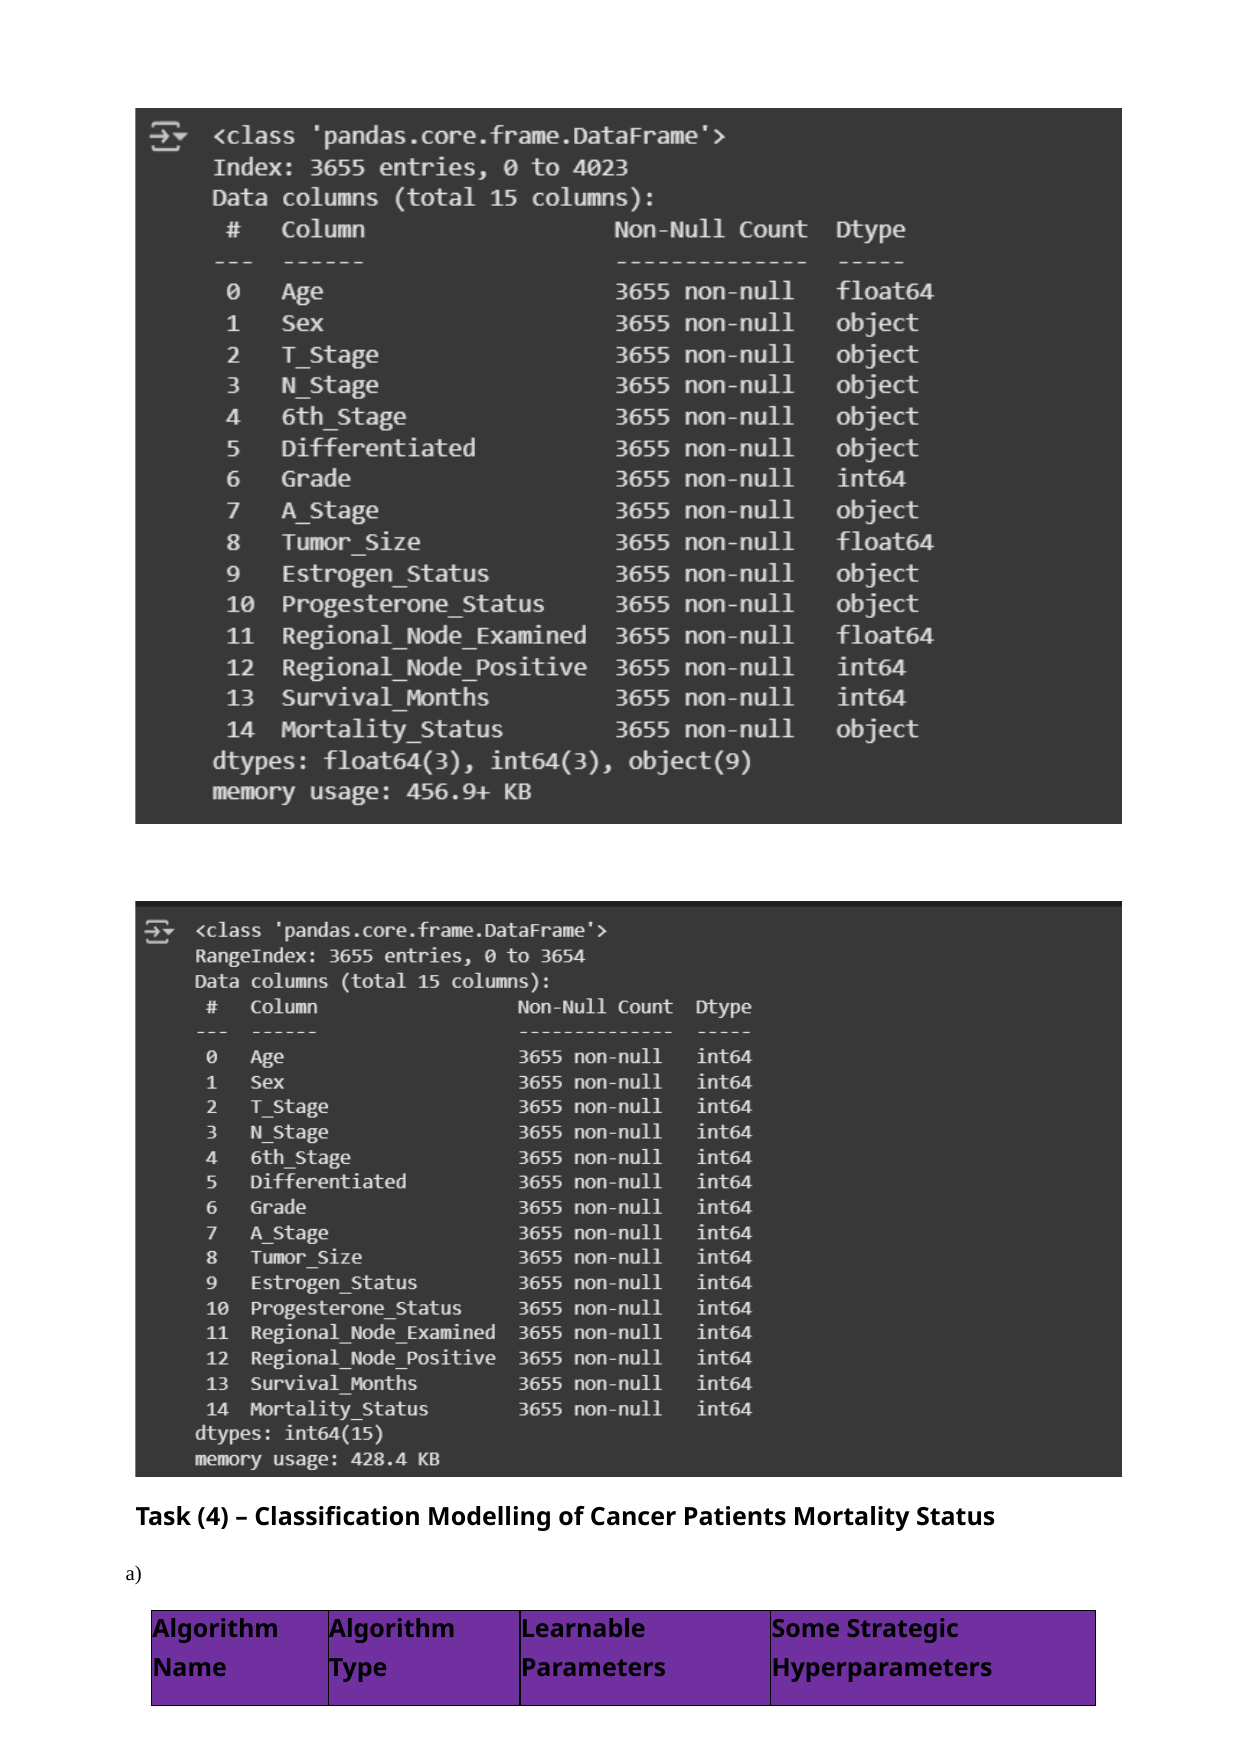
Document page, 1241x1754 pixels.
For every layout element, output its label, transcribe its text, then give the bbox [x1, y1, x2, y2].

table_header Algorithm Name [152, 1611, 328, 1705]
table_header Algorithm Type [329, 1611, 519, 1705]
table_header Learnable Parameters [521, 1611, 770, 1705]
table_header Some Strategic Hyperparameters [771, 1611, 1095, 1705]
picture [135, 901, 1122, 1477]
text Task (4) – Classification Modelling of Cancer Patients Mortality Status [135, 1498, 1121, 1532]
picture [135, 108, 1122, 824]
